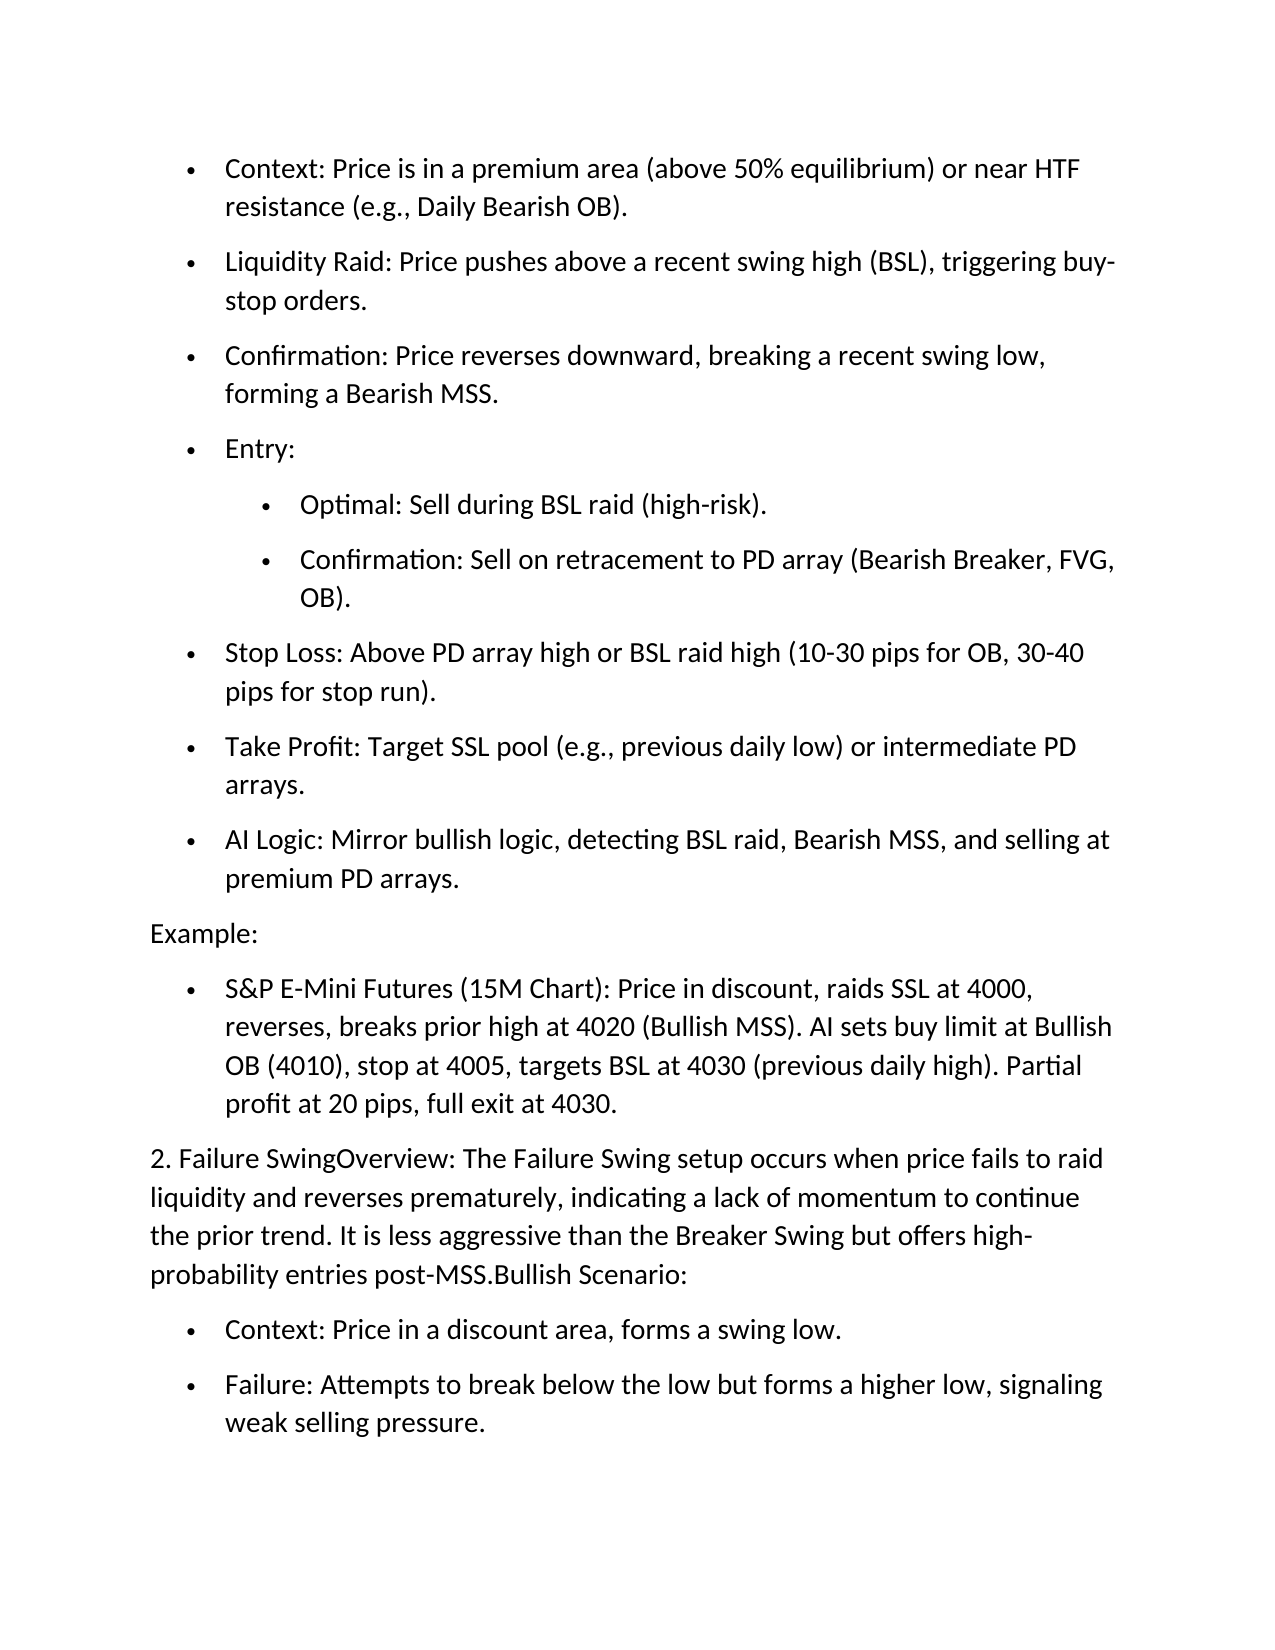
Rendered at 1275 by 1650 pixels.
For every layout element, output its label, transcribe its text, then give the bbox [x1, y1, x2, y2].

list Liquidity Raid: Price pushes above a recent swing high (BSL), triggering buy-stop orders. [187, 243, 1125, 318]
list S&P E-Mini Futures (15M Chart): Price in discount, raids SSL at 4000, reverses, breaks prior high at 4020 (Bullish MSS). AI sets buy limit at Bullish OB (4010), stop at 4005, targets BSL at 4030 (previous daily high). Partial profit at 20 pips, full exit at 4030. [187, 970, 1125, 1121]
list Entry: [187, 431, 1125, 466]
list AI Logic: Mirror bullish logic, detecting BSL raid, Bearish MSS, and selling at premium PD arrays. [187, 821, 1125, 896]
list Context: Price is in a premium area (above 50% equilibrium) or near HTF resistance (e.g., Daily Bearish OB). [187, 150, 1125, 224]
text Example: [150, 915, 1125, 951]
list Take Profit: Target SSL pool (e.g., previous daily low) or intermediate PD arrays. [187, 728, 1125, 802]
list Confirmation: Sell on retracement to PD array (Bearish Breaker, FVG, OB). [262, 541, 1125, 615]
list Optimal: Sell during BSL raid (high-risk). [262, 486, 1125, 521]
list Confirmation: Price reverses downward, breaking a recent swing low, forming a Bearish MSS. [187, 337, 1125, 411]
text 2. Failure SwingOverview: The Failure Swing setup occurs when price fails to raid liquidity and reverses prematurely, indicating a lack of momentum to continue the prior trend. It is less aggressive than the Breaker Swing but offers high-probability entries post-MSS.Bullish Scenario: [150, 1141, 1125, 1291]
list Context: Price in a discount area, forms a swing low. [187, 1311, 1125, 1347]
list Stop Loss: Above PD array high or BSL raid high (10-30 pips for OB, 30-40 pips for stop run). [187, 634, 1125, 708]
list Failure: Attempts to break below the low but forms a higher low, signaling weak selling pressure. [187, 1366, 1125, 1440]
